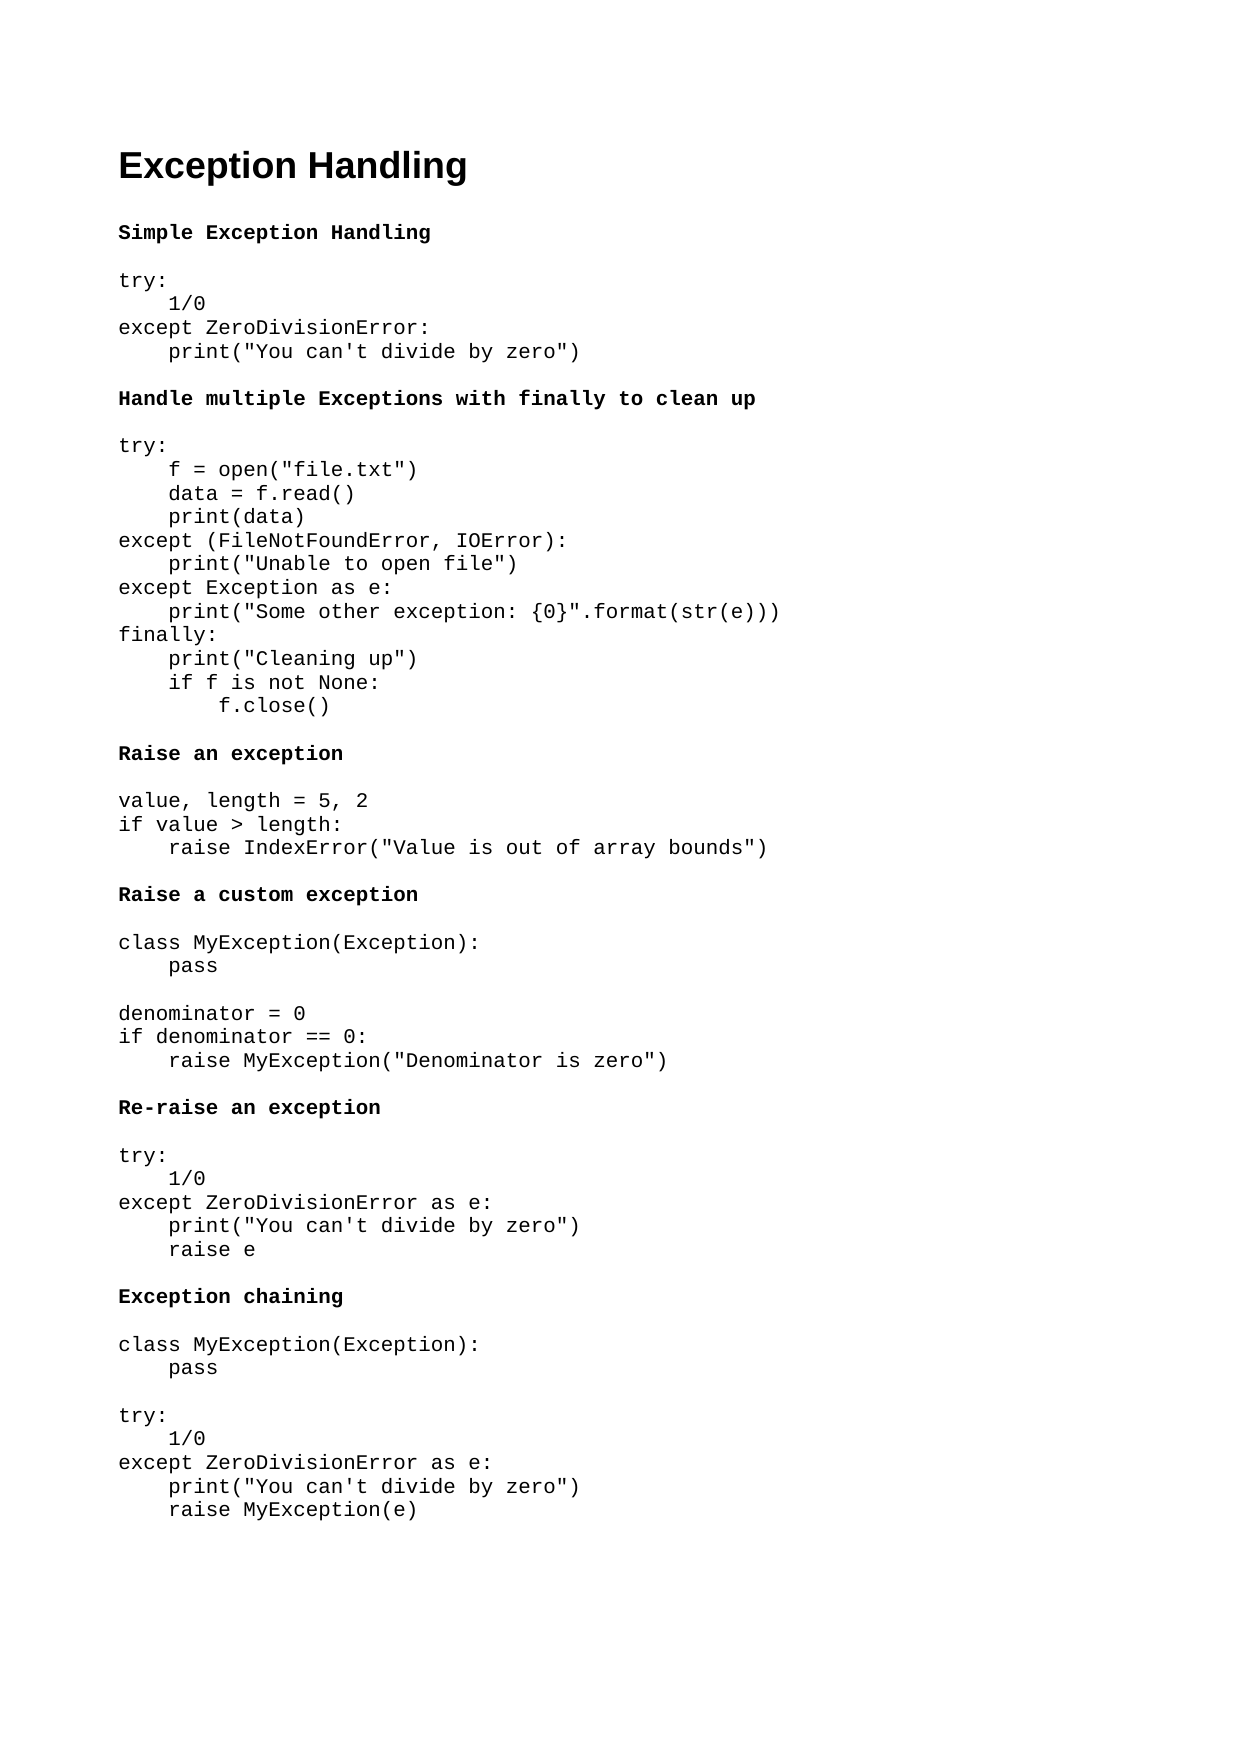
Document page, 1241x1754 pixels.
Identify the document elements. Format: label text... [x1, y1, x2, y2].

text except (FileNotFoundError, IOError): [118, 530, 1122, 553]
text try: [118, 1144, 1122, 1168]
text print("Some other exception: {0}".format(str(e))) [118, 601, 1122, 624]
text except ZeroDivisionError as e: [118, 1452, 1122, 1476]
text if f is not None: [118, 672, 1122, 695]
text print("You can't divide by zero") [118, 1216, 1122, 1239]
text raise e [118, 1239, 1122, 1263]
text if value > length: [118, 813, 1122, 837]
text try: [118, 1405, 1122, 1428]
text Raise an exception [118, 743, 1122, 766]
subtitle Exception Handling [118, 143, 1122, 186]
text print("You can't divide by zero") [118, 1476, 1122, 1499]
text Re-raise an exception [118, 1097, 1122, 1121]
text except Exception as e: [118, 577, 1122, 601]
text if denominator == 0: [118, 1026, 1122, 1050]
text raise IndexError("Value is out of array bounds") [118, 837, 1122, 861]
text finally: [118, 624, 1122, 648]
text class MyException(Exception): [118, 1334, 1122, 1357]
text f = open("file.txt") [118, 459, 1122, 482]
text f.close() [118, 695, 1122, 719]
text print(data) [118, 506, 1122, 530]
text try: [118, 435, 1122, 459]
text print("Unable to open file") [118, 553, 1122, 577]
text 1/0 [118, 1428, 1122, 1452]
text try: [118, 270, 1122, 293]
text Simple Exception Handling [118, 222, 1122, 246]
text Handle multiple Exceptions with finally to clean up [118, 388, 1122, 412]
text 1/0 [118, 1168, 1122, 1192]
text print("Cleaning up") [118, 648, 1122, 672]
text data = f.read() [118, 482, 1122, 506]
text class MyException(Exception): [118, 932, 1122, 955]
text except ZeroDivisionError: [118, 317, 1122, 341]
text except ZeroDivisionError as e: [118, 1192, 1122, 1216]
text pass [118, 955, 1122, 979]
text 1/0 [118, 293, 1122, 317]
text Exception chaining [118, 1286, 1122, 1310]
text pass [118, 1357, 1122, 1381]
text raise MyException("Denominator is zero") [118, 1050, 1122, 1074]
text Raise a custom exception [118, 884, 1122, 908]
text raise MyException(e) [118, 1499, 1122, 1523]
text print("You can't divide by zero") [118, 341, 1122, 364]
text denominator = 0 [118, 1003, 1122, 1026]
text value, length = 5, 2 [118, 790, 1122, 813]
